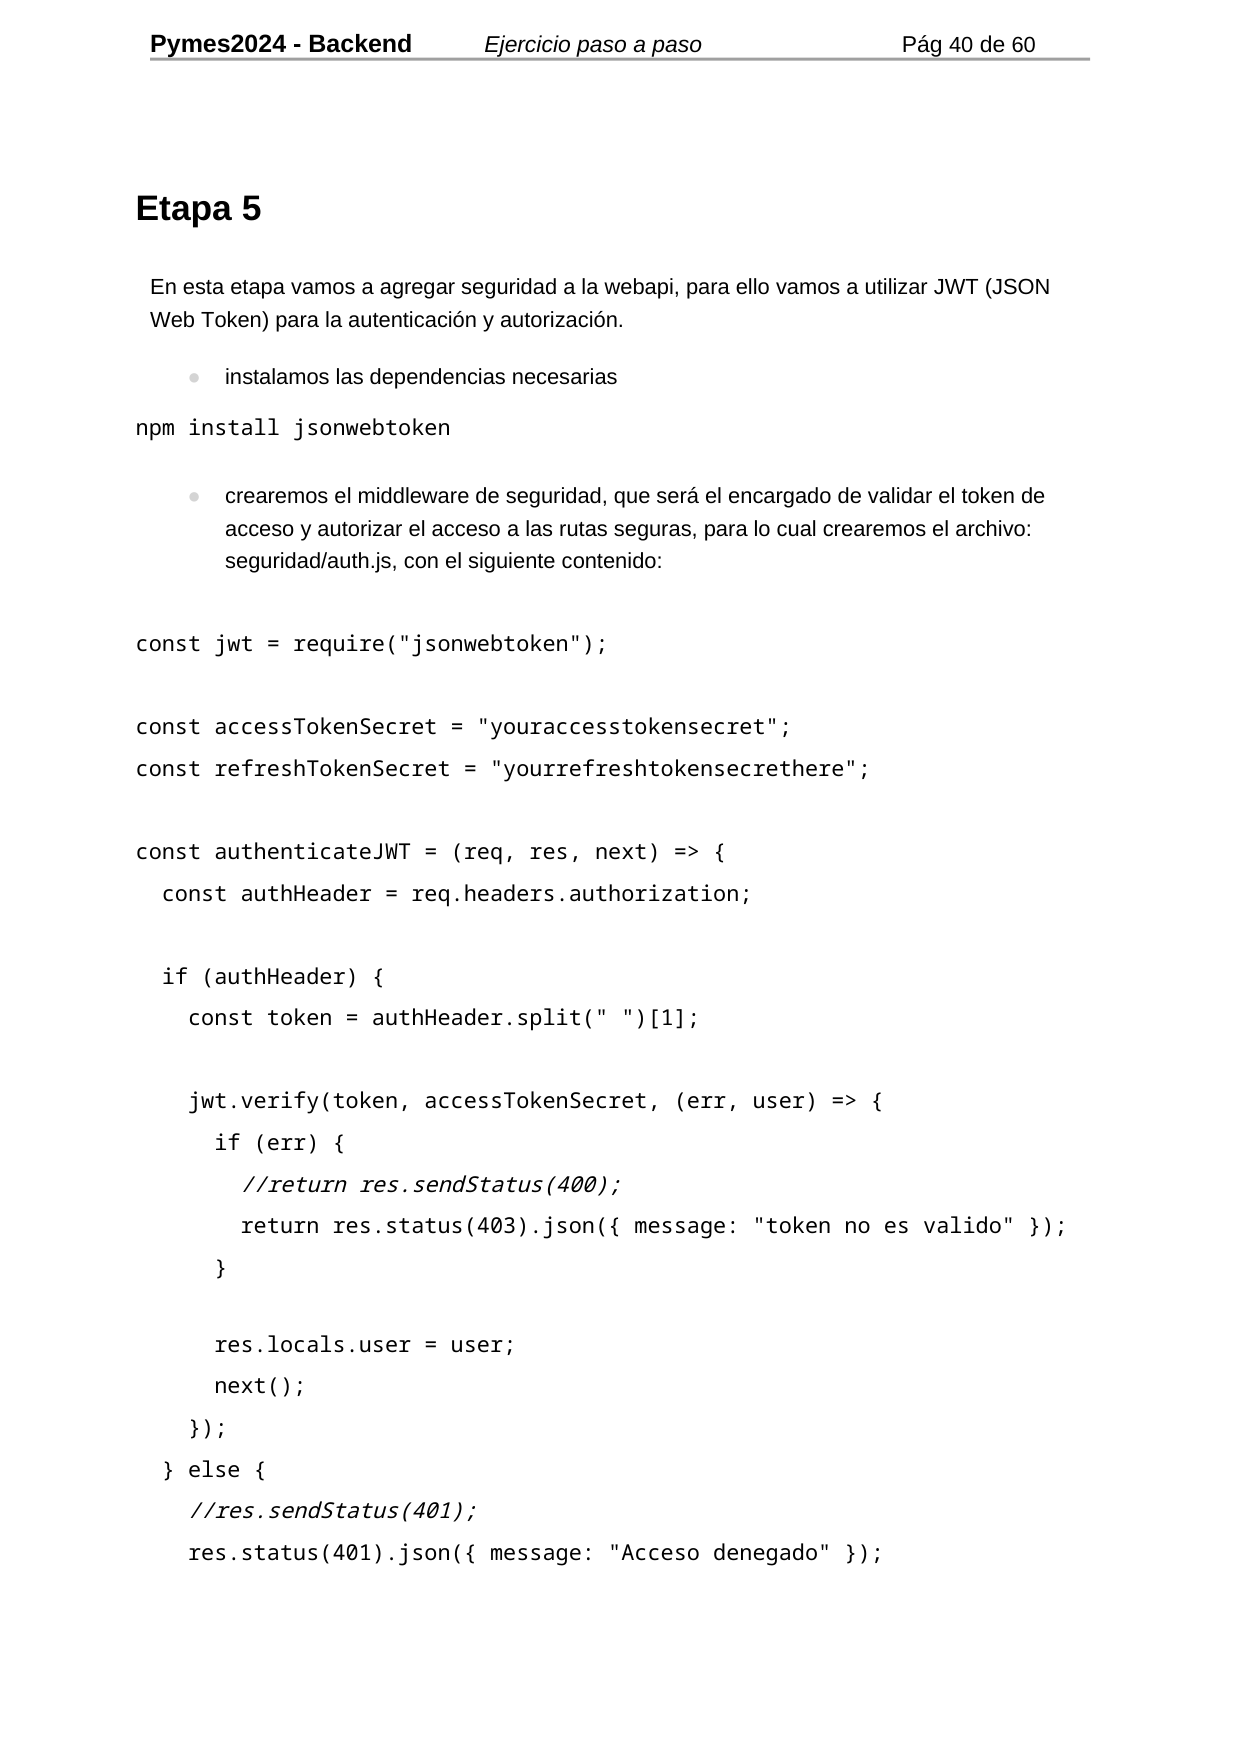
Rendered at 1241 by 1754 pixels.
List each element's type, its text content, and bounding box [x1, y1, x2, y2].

text res.status(401).json({ message: "Acceso denegado" }); [135, 1537, 1094, 1566]
list crearemos el middleware de seguridad, que será el encargado de validar el token de acceso y autorizar el acceso a las rutas seguras, para lo cual crearemos el archivo: seguridad/auth.js, con el siguiente contenido: [187, 483, 1090, 606]
subtitle Etapa 5 [135, 187, 1094, 239]
text } [135, 1252, 1094, 1281]
text const accessTokenSecret = "youraccesstokensecret"; [135, 711, 1094, 741]
text jwt.verify(token, accessTokenSecret, (err, user) => { [135, 1085, 1094, 1115]
text }); [135, 1412, 1094, 1442]
text const authHeader = req.headers.authorization; [135, 878, 1094, 907]
text } else { [135, 1453, 1094, 1483]
text //res.sendStatus(401); [135, 1495, 1094, 1525]
text res.locals.user = user; [135, 1329, 1094, 1359]
text return res.status(403).json({ message: "token no es valido" }); [135, 1210, 1094, 1240]
text const jwt = require("jsonwebtoken"); [135, 628, 1094, 658]
text if (err) { [135, 1127, 1094, 1157]
text npm install jsonwebtoken [135, 411, 1094, 441]
list instalamos las dependencias necesarias [187, 364, 1090, 389]
text if (authHeader) { [135, 961, 1094, 991]
text //return res.sendStatus(400); [135, 1168, 1094, 1198]
text const authenticateJWT = (req, res, next) => { [135, 836, 1094, 866]
text En esta etapa vamos a agregar seguridad a la webapi, para ello vamos a utilizar JWT (JSON Web Token) para la autenticación y autorización. [150, 274, 1090, 332]
text next(); [135, 1370, 1094, 1400]
text const token = authHeader.split(" ")[1]; [135, 1002, 1094, 1032]
text const refreshTokenSecret = "yourrefreshtokensecrethere"; [135, 753, 1094, 783]
